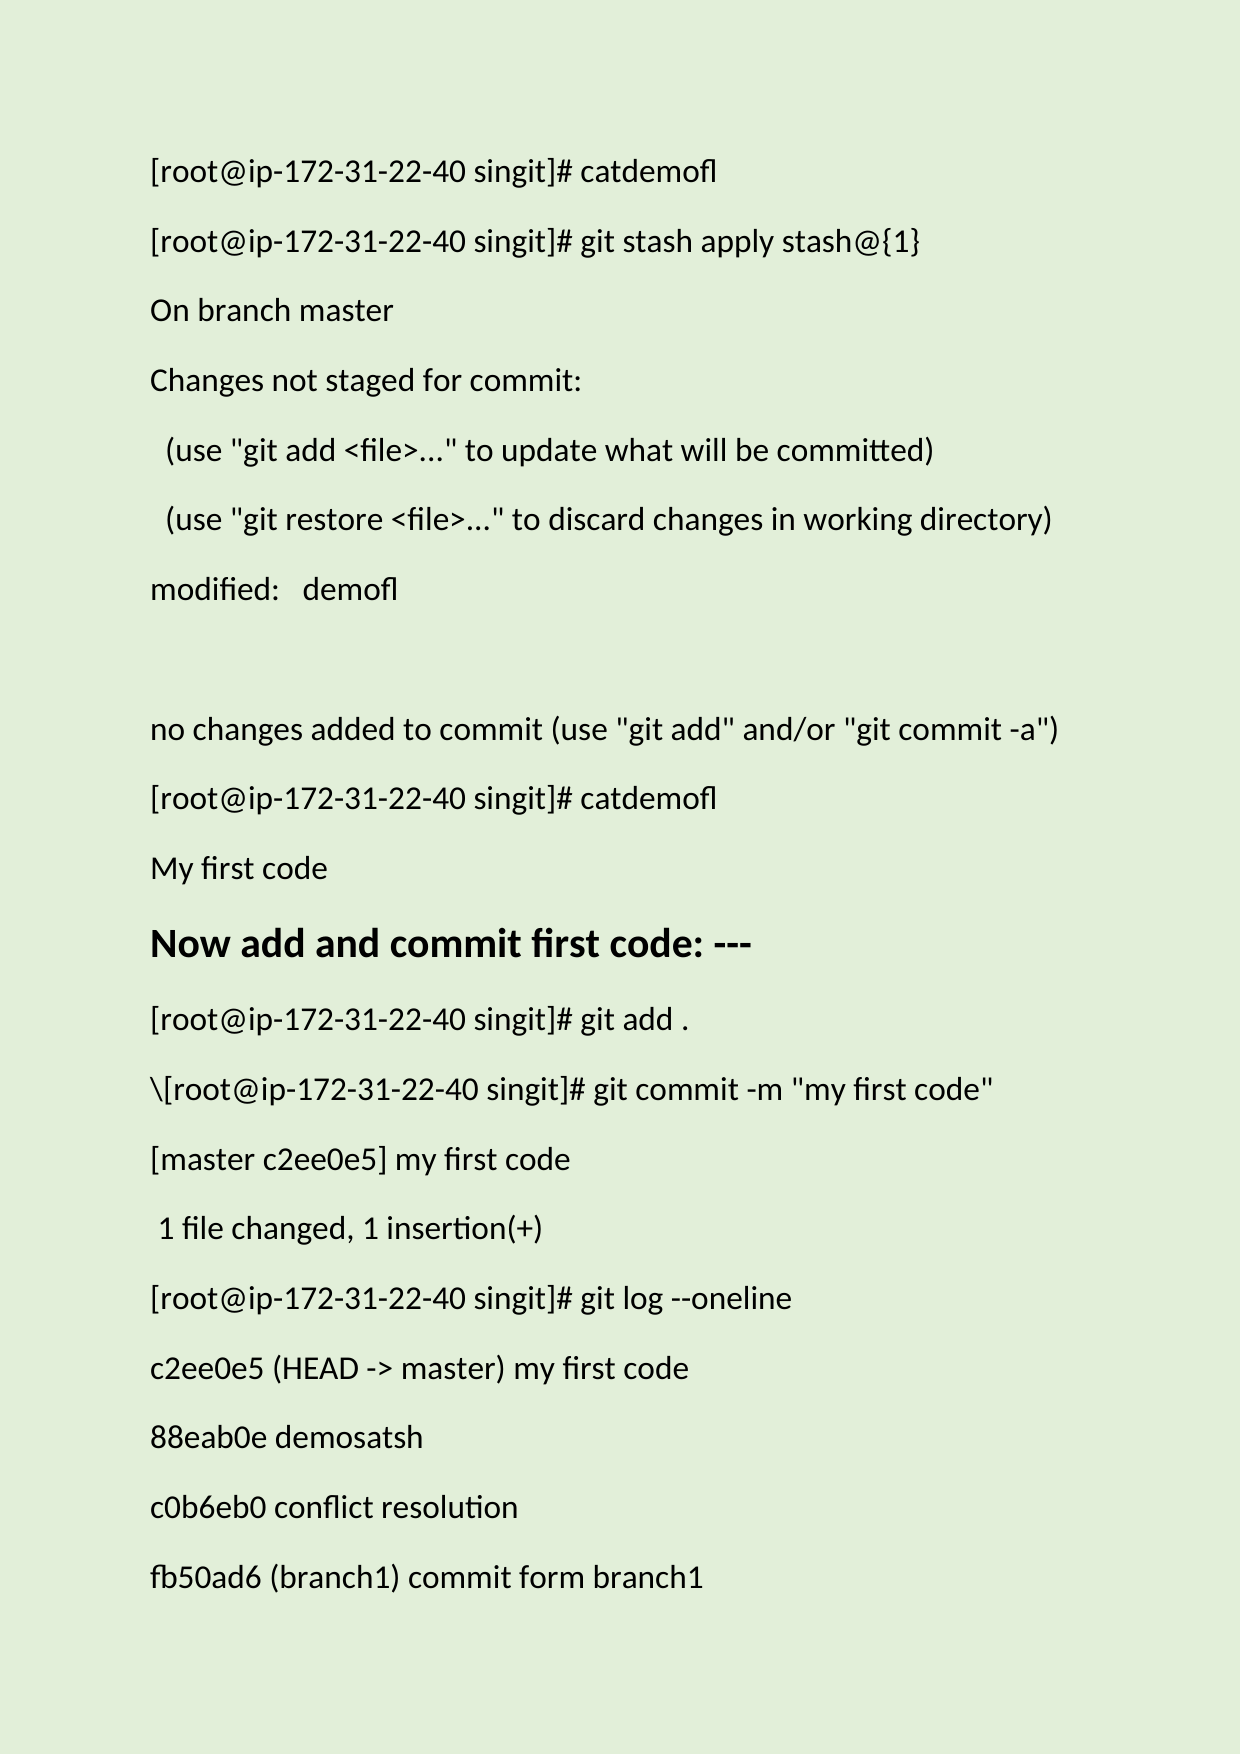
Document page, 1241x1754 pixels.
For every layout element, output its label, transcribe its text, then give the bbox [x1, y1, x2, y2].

text modified: demofl [150, 568, 1090, 609]
text (use "git add <file>..." to update what will be committed) [150, 429, 1090, 469]
text c0b6eb0 conflict resolution [150, 1486, 1090, 1527]
text My first code [150, 847, 1090, 888]
text [root@ip-172-31-22-40 singit]# git log --oneline [150, 1277, 1090, 1318]
text Changes not staged for commit: [150, 359, 1090, 400]
text [root@ip-172-31-22-40 singit]# git add . [150, 998, 1090, 1039]
text no changes added to commit (use "git add" and/or "git commit -a") [150, 707, 1090, 748]
text [root@ip-172-31-22-40 singit]# catdemofl [150, 777, 1090, 818]
text \[root@ip-172-31-22-40 singit]# git commit -m "my first code" [150, 1068, 1090, 1109]
text fb50ad6 (branch1) commit form branch1 [150, 1556, 1090, 1597]
text 88eab0e demosatsh [150, 1416, 1090, 1457]
text [root@ip-172-31-22-40 singit]# catdemofl [150, 150, 1090, 191]
text 1 file changed, 1 insertion(+) [150, 1207, 1090, 1248]
text On branch master [150, 289, 1090, 330]
text [master c2ee0e5] my first code [150, 1138, 1090, 1178]
text [root@ip-172-31-22-40 singit]# git stash apply stash@{1} [150, 220, 1090, 260]
text Now add and commit first code: --- [150, 917, 1090, 967]
text (use "git restore <file>..." to discard changes in working directory) [150, 498, 1090, 539]
text c2ee0e5 (HEAD -> master) my first code [150, 1347, 1090, 1387]
